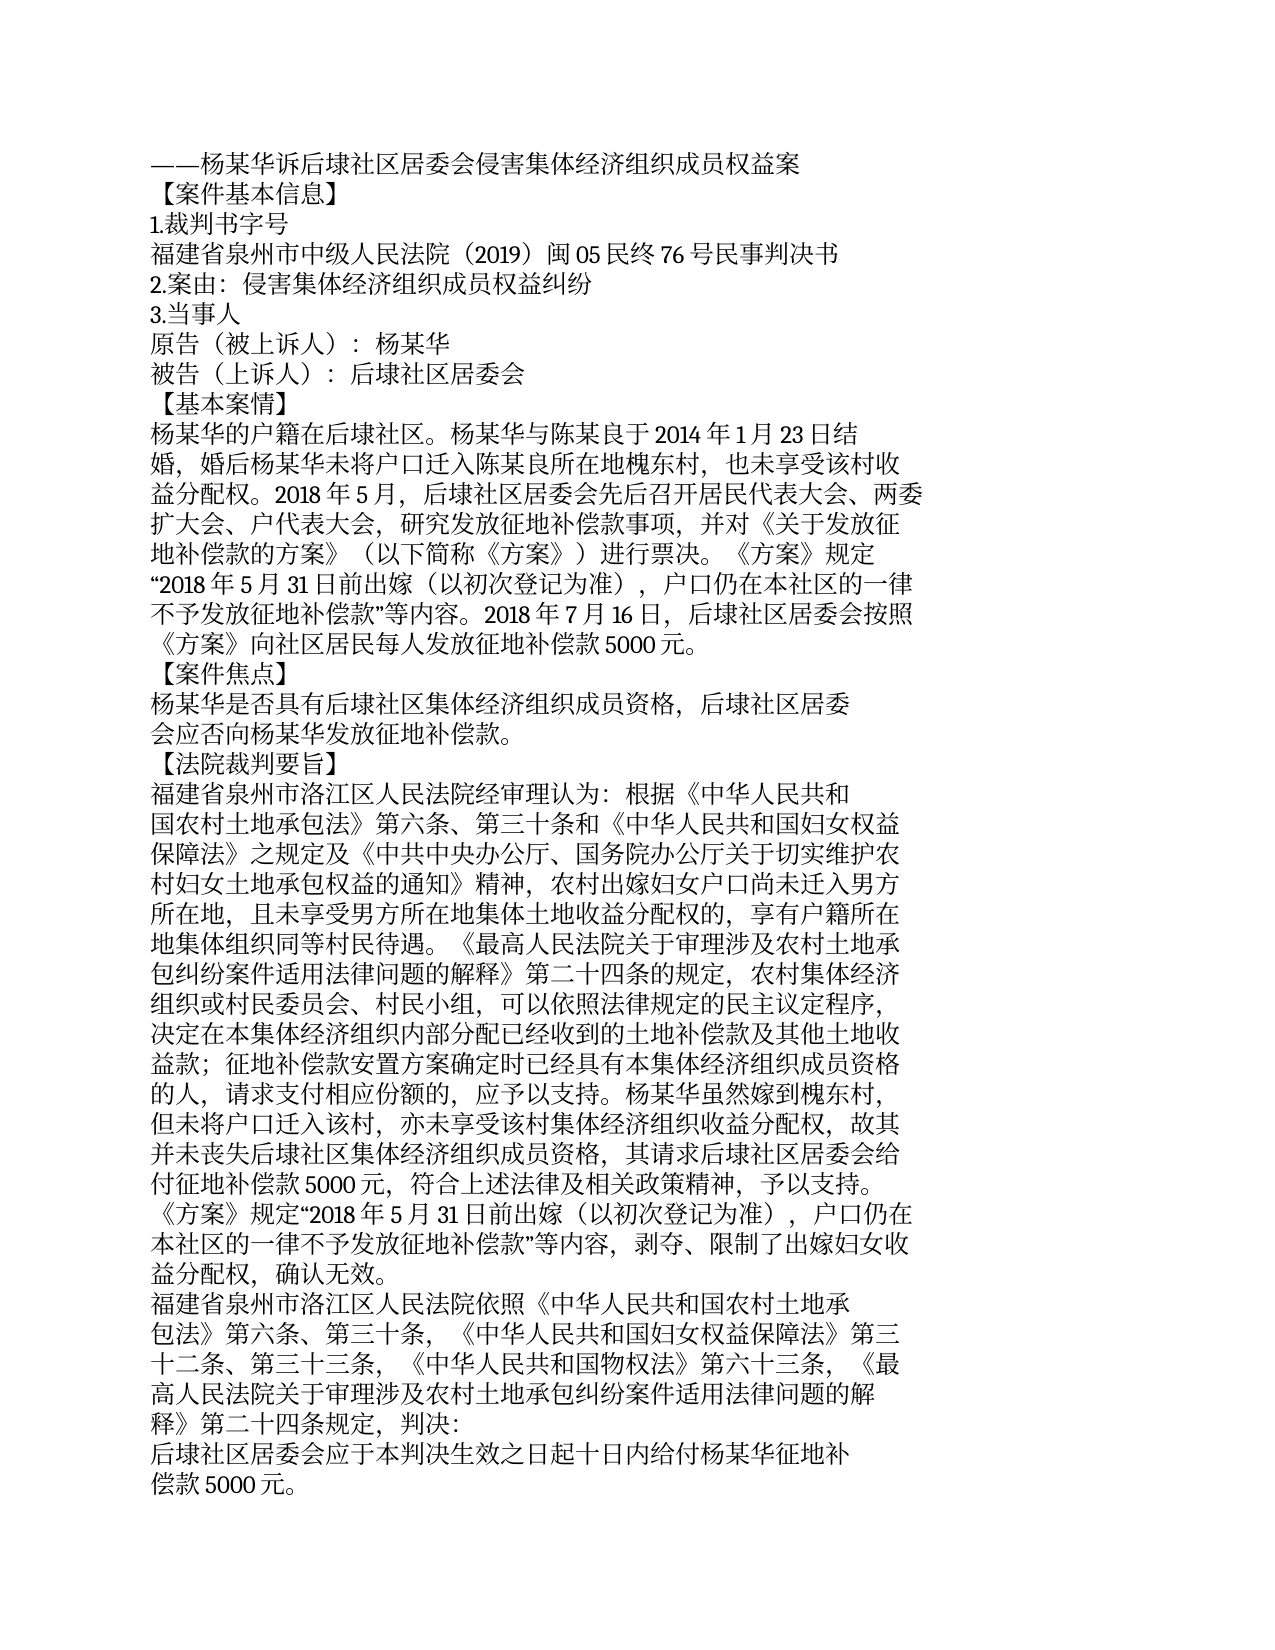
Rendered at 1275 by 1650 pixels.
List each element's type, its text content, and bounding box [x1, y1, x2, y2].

text 益款；征地补偿款安置方案确定时已经具有本集体经济组织成员资格 [150, 1050, 1125, 1080]
text 原告（被上诉人）：杨某华 [150, 330, 1125, 360]
text 益分配权。2018年5月，后埭社区居委会先后召开居民代表大会、两委 [150, 480, 1125, 510]
text 【案件焦点】 [150, 660, 1125, 690]
text 所在地，且未享受男方所在地集体土地收益分配权的，享有户籍所在 [150, 900, 1125, 930]
text 福建省泉州市洛江区人民法院依照《中华人民共和国农村土地承 [150, 1290, 1125, 1320]
text 被告（上诉人）：后埭社区居委会 [150, 360, 1125, 390]
text 地集体组织同等村民待遇。《最高人民法院关于审理涉及农村土地承 [150, 930, 1125, 960]
text 不予发放征地补偿款”等内容。2018年7月16日，后埭社区居委会按照 [150, 600, 1125, 630]
text 【法院裁判要旨】 [150, 750, 1125, 780]
text 本社区的一律不予发放征地补偿款”等内容，剥夺、限制了出嫁妇女收 [150, 1230, 1125, 1260]
text 但未将户口迁入该村，亦未享受该村集体经济组织收益分配权，故其 [150, 1110, 1125, 1140]
text 组织或村民委员会、村民小组，可以依照法律规定的民主议定程序， [150, 990, 1125, 1020]
text 《方案》规定“2018年5月31日前出嫁（以初次登记为准），户口仍在 [150, 1200, 1125, 1230]
text 决定在本集体经济组织内部分配已经收到的土地补偿款及其他土地收 [150, 1020, 1125, 1050]
text 《方案》向社区居民每人发放征地补偿款5000元。 [150, 630, 1125, 660]
text 高人民法院关于审理涉及农村土地承包纠纷案件适用法律问题的解 [150, 1380, 1125, 1410]
text 地补偿款的方案》（以下简称《方案》）进行票决。《方案》规定 [150, 540, 1125, 570]
text 婚，婚后杨某华未将户口迁入陈某良所在地槐东村，也未享受该村收 [150, 450, 1125, 480]
text 的人，请求支付相应份额的，应予以支持。杨某华虽然嫁到槐东村， [150, 1080, 1125, 1110]
text 福建省泉州市中级人民法院（2019）闽05民终76号民事判决书 [150, 240, 1125, 270]
text 会应否向杨某华发放征地补偿款。 [150, 720, 1125, 750]
text 【基本案情】 [150, 390, 1125, 420]
text 1.裁判书字号 [150, 210, 1125, 240]
text 【案件基本信息】 [150, 180, 1125, 210]
text 3.当事人 [150, 300, 1125, 330]
text 并未丧失后埭社区集体经济组织成员资格，其请求后埭社区居委会给 [150, 1140, 1125, 1170]
text 村妇女土地承包权益的通知》精神，农村出嫁妇女户口尚未迁入男方 [150, 870, 1125, 900]
text 偿款5000元。 [150, 1470, 1125, 1500]
text 后埭社区居委会应于本判决生效之日起十日内给付杨某华征地补 [150, 1440, 1125, 1470]
text 杨某华的户籍在后埭社区。杨某华与陈某良于2014年1月23日结 [150, 420, 1125, 450]
text 保障法》之规定及《中共中央办公厅、国务院办公厅关于切实维护农 [150, 840, 1125, 870]
text 福建省泉州市洛江区人民法院经审理认为：根据《中华人民共和 [150, 780, 1125, 810]
text 杨某华是否具有后埭社区集体经济组织成员资格，后埭社区居委 [150, 690, 1125, 720]
text 包法》第六条、第三十条，《中华人民共和国妇女权益保障法》第三 [150, 1320, 1125, 1350]
text ——杨某华诉后埭社区居委会侵害集体经济组织成员权益案 [150, 150, 1125, 180]
text 2.案由：侵害集体经济组织成员权益纠纷 [150, 270, 1125, 300]
text 付征地补偿款5000元，符合上述法律及相关政策精神，予以支持。 [150, 1170, 1125, 1200]
text 十二条、第三十三条，《中华人民共和国物权法》第六十三条，《最 [150, 1350, 1125, 1380]
text 益分配权，确认无效。 [150, 1260, 1125, 1290]
text 释》第二十四条规定，判决： [150, 1410, 1125, 1440]
text 扩大会、户代表大会，研究发放征地补偿款事项，并对《关于发放征 [150, 510, 1125, 540]
text 国农村土地承包法》第六条、第三十条和《中华人民共和国妇女权益 [150, 810, 1125, 840]
text 包纠纷案件适用法律问题的解释》第二十四条的规定，农村集体经济 [150, 960, 1125, 990]
text “2018年5月31日前出嫁（以初次登记为准），户口仍在本社区的一律 [150, 570, 1125, 600]
